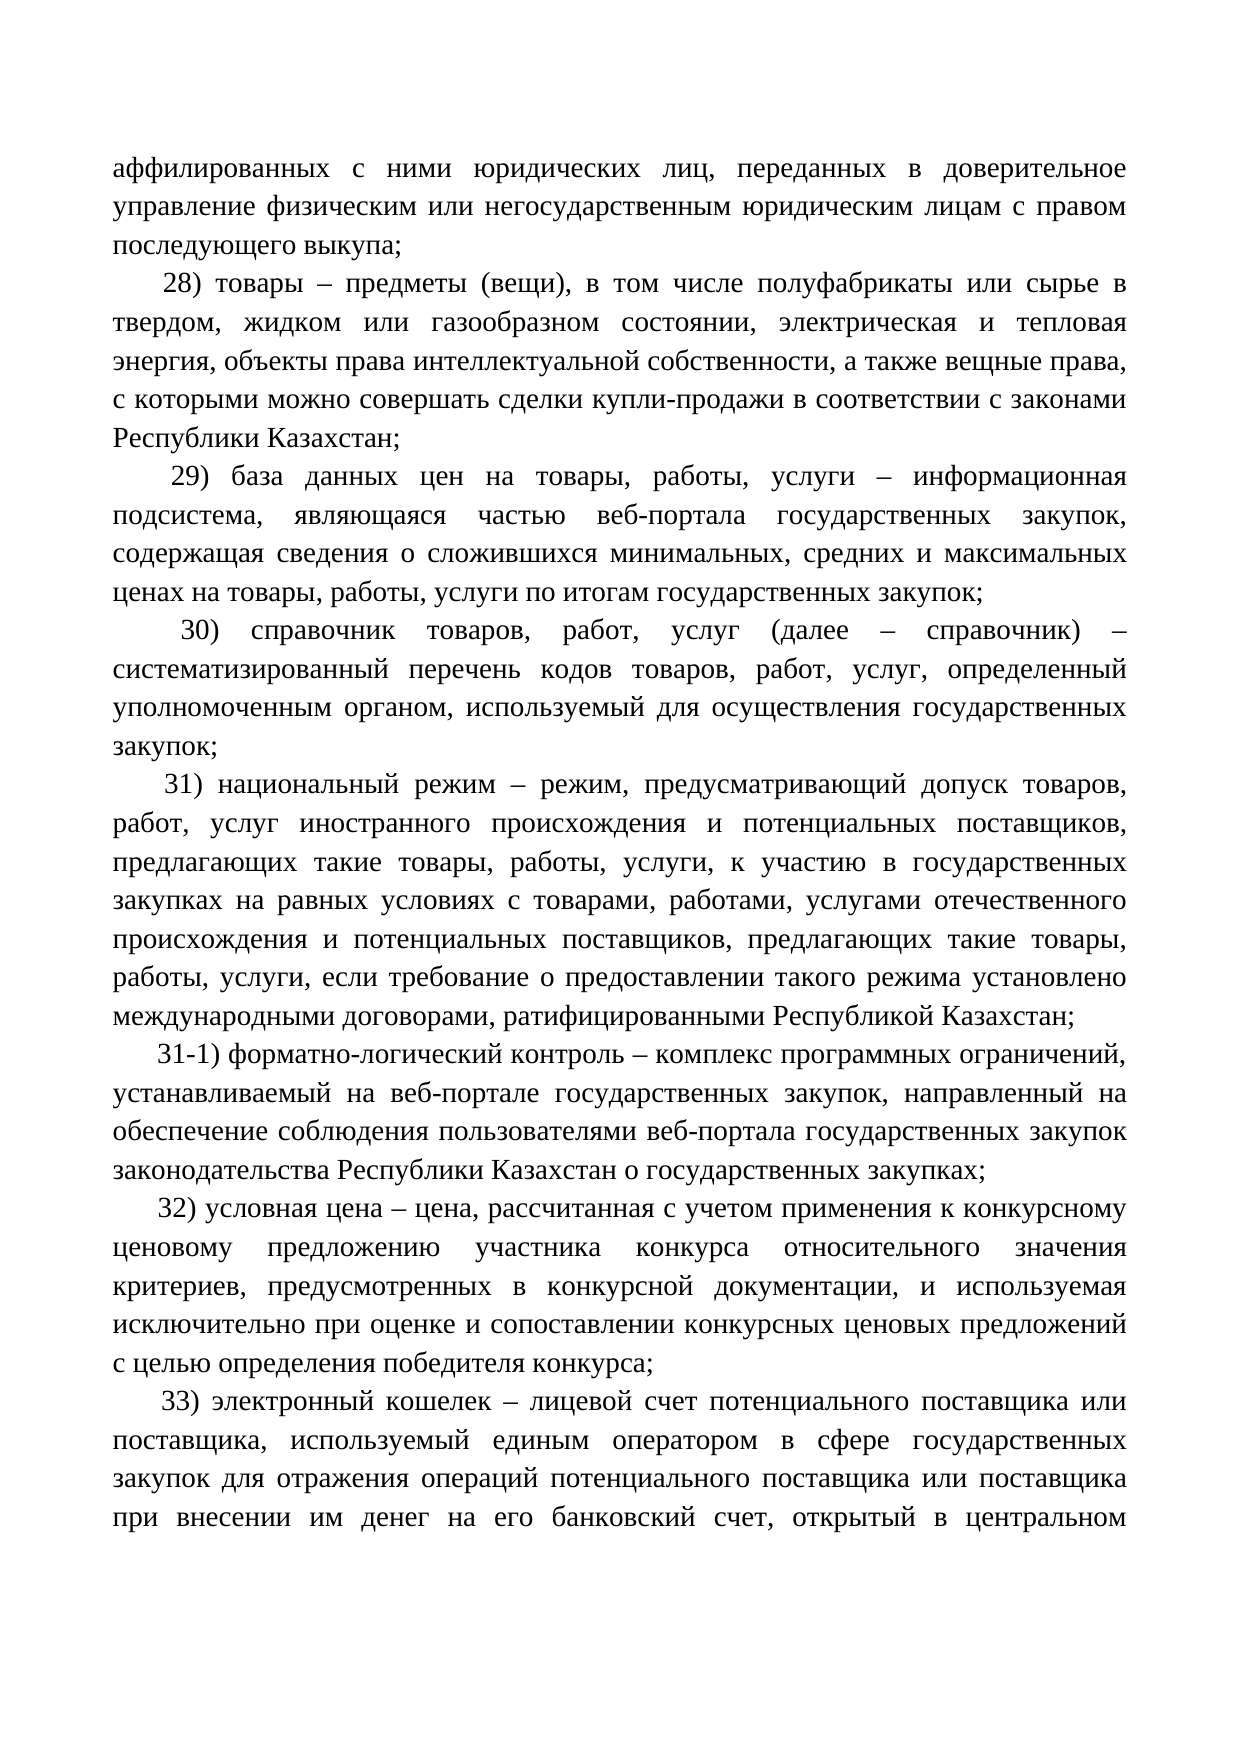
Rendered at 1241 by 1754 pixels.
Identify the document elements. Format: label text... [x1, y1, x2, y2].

text 31) национальный режим – режим, предусматривающий допуск товаров, работ, услуг иностранного происхождения и потенциальных поставщиков, предлагающих такие товары, работы, услуги, к участию в государственных закупках на равных условиях с товарами, работами, услугами отечественного происхождения и потенциальных поставщиков, предлагающих такие товары, работы, услуги, если требование о предоставлении такого режима установлено международными договорами, ратифицированными Республикой Казахстан; [112, 767, 1128, 1031]
text 30) справочник товаров, работ, услуг (далее – справочник) – систематизированный перечень кодов товаров, работ, услуг, определенный уполномоченным органом, используемый для осуществления государственных закупок; [112, 612, 1128, 762]
text 31-1) форматно-логический контроль – комплекс программных ограничений, устанавливаемый на веб-портале государственных закупок, направленный на обеспечение соблюдения пользователями веб-портала государственных закупок законодательства Республики Казахстан о государственных закупках; [112, 1036, 1128, 1186]
text 32) условная цена – цена, рассчитанная с учетом применения к конкурсному ценовому предложению участника конкурса относительного значения критериев, предусмотренных в конкурсной документации, и используемая исключительно при оценке и сопоставлении конкурсных ценовых предложений с целью определения победителя конкурса; [112, 1191, 1128, 1378]
text 28) товары – предметы (вещи), в том числе полуфабрикаты или сырье в твердом, жидком или газообразном состоянии, электрическая и тепловая энергия, объекты права интеллектуальной собственности, а также вещные права, с которыми можно совершать сделки купли-продажи в соответствии с законами Республики Казахстан; [112, 266, 1128, 453]
text 29) база данных цен на товары, работы, услуги – информационная подсистема, являющаяся частью веб-портала государственных закупок, содержащая сведения о сложившихся минимальных, средних и максимальных ценах на товары, работы, услуги по итогам государственных закупок; [112, 458, 1128, 607]
